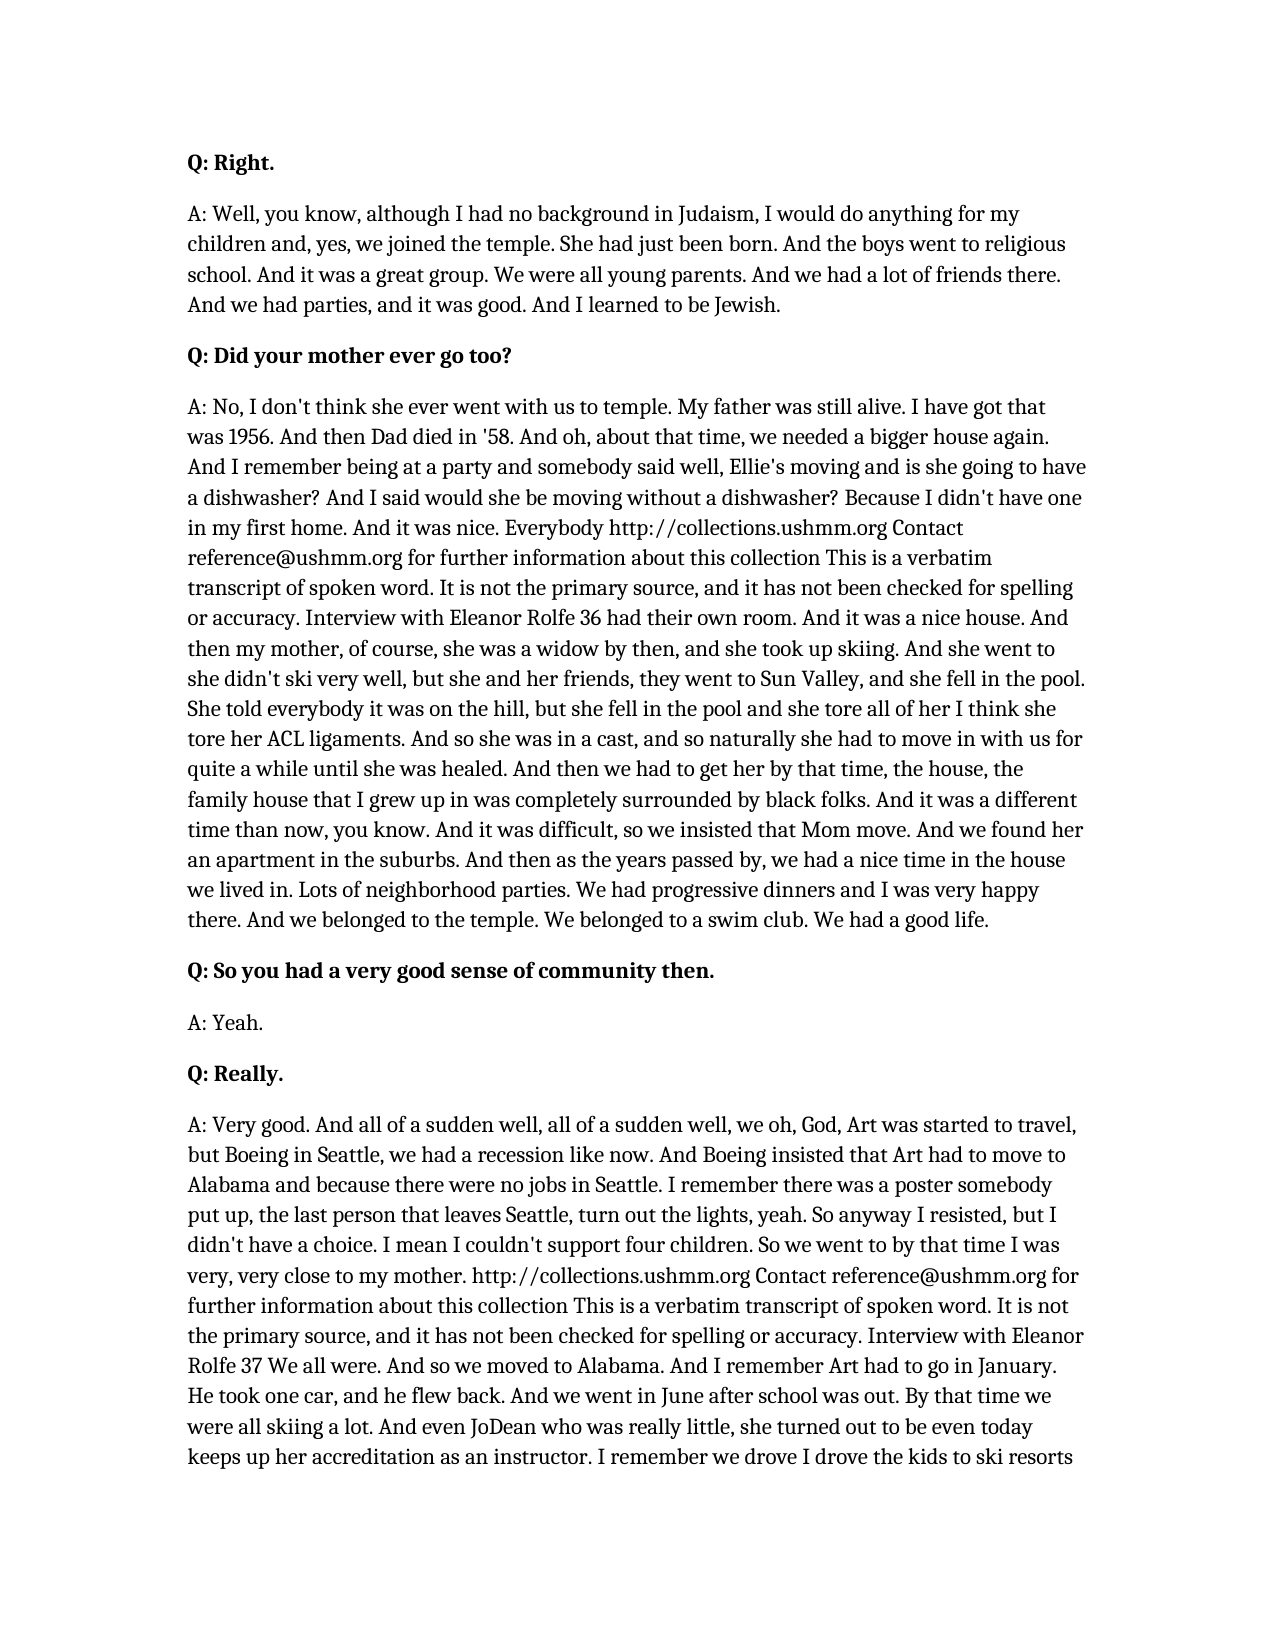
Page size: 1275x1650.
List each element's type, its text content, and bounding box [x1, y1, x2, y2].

text Q: Right. [187, 150, 1087, 176]
text Q: Did your mother ever go too? [187, 343, 1087, 369]
text A: Well, you know, although I had no background in Judaism, I would do anything for my children and, yes, we joined the temple. She had just been born. And the boys went to religious school. And it was a great group. We were all young parents. And we had a lot of friends there. And we had parties, and it was good. And I learned to be Jewish. [187, 201, 1087, 318]
text A: No, I don't think she ever went with us to temple. My father was still alive. I have got that was 1956. And then Dad died in '58. And oh, about that time, we needed a bigger house again. And I remember being at a party and somebody said well, Ellie's moving and is she going to have a dishwasher? And I said would she be moving without a dishwasher? Because I didn't have one in my first home. And it was nice. Everybody http://collections.ushmm.org Contact reference@ushmm.org for further information about this collection This is a verbatim transcript of spoken word. It is not the primary source, and it has not been checked for spelling or accuracy. Interview with Eleanor Rolfe 36 had their own room. And it was a nice house. And then my mother, of course, she was a widow by then, and she took up skiing. And she went to she didn't ski very well, but she and her friends, they went to Sun Valley, and she fell in the pool. She told everybody it was on the hill, but she fell in the pool and she tore all of her I think she tore her ACL ligaments. And so she was in a cast, and so naturally she had to move in with us for quite a while until she was healed. And then we had to get her by that time, the house, the family house that I grew up in was completely surrounded by black folks. And it was a different time than now, you know. And it was difficult, so we insisted that Mom move. And we found her an apartment in the suburbs. And then as the years passed by, we had a nice time in the house we lived in. Lots of neighborhood parties. We had progressive dinners and I was very happy there. And we belonged to the temple. We belonged to a swim club. We had a good life. [187, 394, 1087, 934]
text Q: So you had a very good sense of community then. [187, 958, 1087, 985]
text Q: Really. [187, 1060, 1087, 1087]
text A: Yeah. [187, 1009, 1087, 1036]
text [187, 1111, 1087, 1470]
